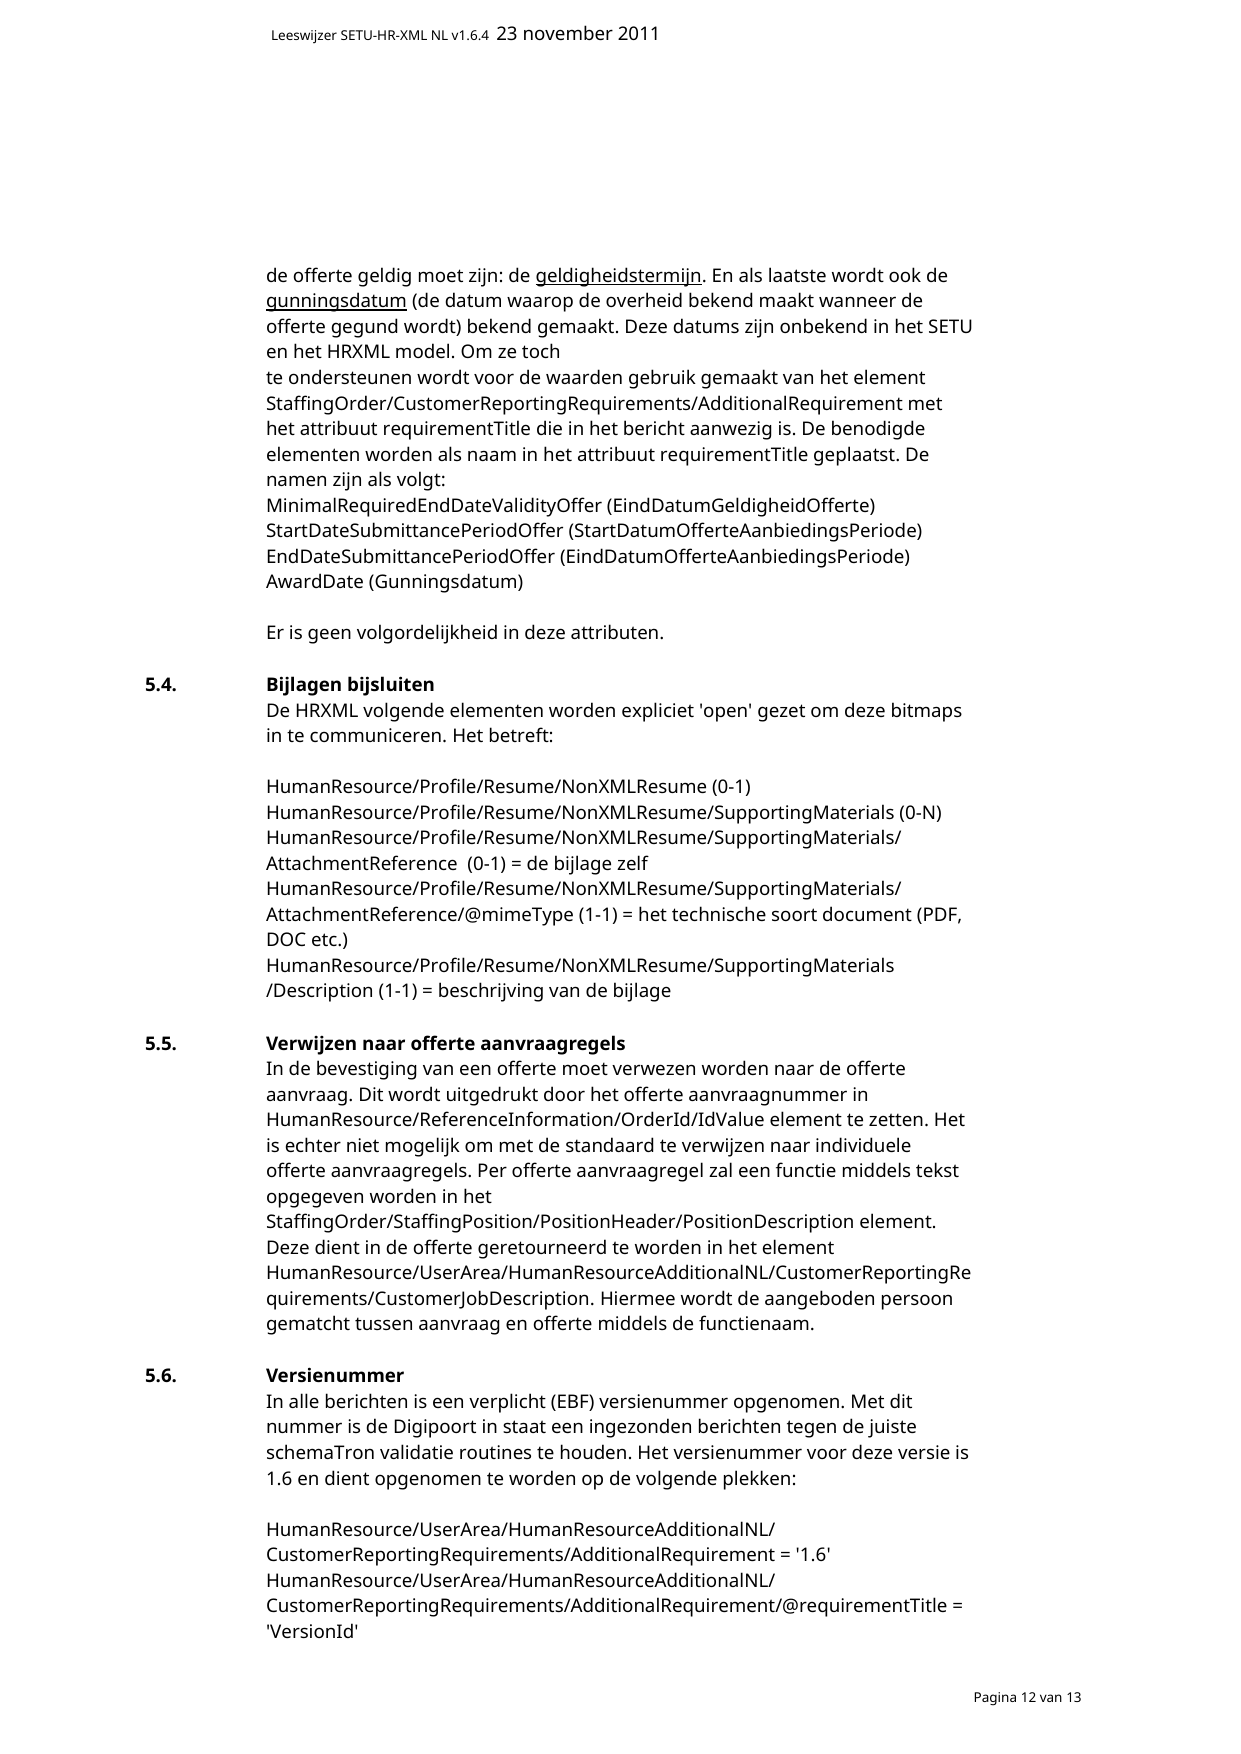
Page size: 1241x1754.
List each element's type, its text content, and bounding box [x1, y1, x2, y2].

text te ondersteunen wordt voor de waarden gebruik gemaakt van het element StaffingOrder/CustomerReportingRequirements/AdditionalRequirement met het attribuut requirementTitle die in het bericht aanwezig is. De benodigde elementen worden als naam in het attribuut requirementTitle geplaatst. De namen zijn als volgt: [266, 364, 974, 492]
text MinimalRequiredEndDateValidityOffer (EindDatumGeldigheidOfferte) [266, 492, 974, 517]
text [266, 262, 974, 364]
subtitle Versienummer [145, 1357, 974, 1388]
text StartDateSubmittancePeriodOffer (StartDatumOfferteAanbiedingsPeriode) [266, 517, 974, 543]
text HumanResource/Profile/Resume/NonXMLResume/SupportingMaterials (0-N) [266, 799, 974, 825]
text HumanResource/UserArea/HumanResourceAdditionalNL/CustomerReportingRequirements/AdditionalRequirement = '1.6' [266, 1516, 974, 1567]
text In de bevestiging van een offerte moet verwezen worden naar de offerte aanvraag. Dit wordt uitgedrukt door het offerte aanvraagnummer in HumanResource/ReferenceInformation/OrderId/IdValue element te zetten. Het is echter niet mogelijk om met de standaard te verwijzen naar individuele offerte aanvraagregels. Per offerte aanvraagregel zal een functie middels tekst opgegeven worden in het StaffingOrder/StaffingPosition/PositionHeader/PositionDescription element. Deze dient in de offerte geretourneerd te worden in het element HumanResource/UserArea/HumanResourceAdditionalNL/CustomerReportingRequirements/CustomerJobDescription. Hiermee wordt de aangeboden persoon gematcht tussen aanvraag en offerte middels de functienaam. [266, 1055, 974, 1336]
text HumanResource/UserArea/HumanResourceAdditionalNL/CustomerReportingRequirements/AdditionalRequirement/@requirementTitle = 'VersionId' [266, 1567, 974, 1643]
text AwardDate (Gunningsdatum) [266, 568, 974, 594]
subtitle Bijlagen bijsluiten [145, 666, 974, 697]
text EndDateSubmittancePeriodOffer (EindDatumOfferteAanbiedingsPeriode) [266, 543, 974, 568]
text In alle berichten is een verplicht (EBF) versienummer opgenomen. Met dit nummer is de Digipoort in staat een ingezonden berichten tegen de juiste schemaTron validatie routines te houden. Het versienummer voor deze versie is 1.6 en dient opgenomen te worden op de volgende plekken: [266, 1388, 974, 1490]
text HumanResource/Profile/Resume/NonXMLResume (0-1) [266, 774, 974, 799]
text HumanResource/Profile/Resume/NonXMLResume/SupportingMaterials/AttachmentReference (0-1) = de bijlage zelf [266, 825, 974, 876]
text De HRXML volgende elementen worden expliciet 'open' gezet om deze bitmaps in te communiceren. Het betreft: [266, 697, 974, 748]
text Er is geen volgordelijkheid in deze attributen. [266, 619, 974, 645]
subtitle Verwijzen naar offerte aanvraagregels [145, 1024, 974, 1055]
text HumanResource/Profile/Resume/NonXMLResume/SupportingMaterials /Description (1-1) = beschrijving van de bijlage [266, 952, 974, 1003]
text HumanResource/Profile/Resume/NonXMLResume/SupportingMaterials/AttachmentReference/@mimeType (1-1) = het technische soort document (PDF, DOC etc.) [266, 876, 974, 952]
